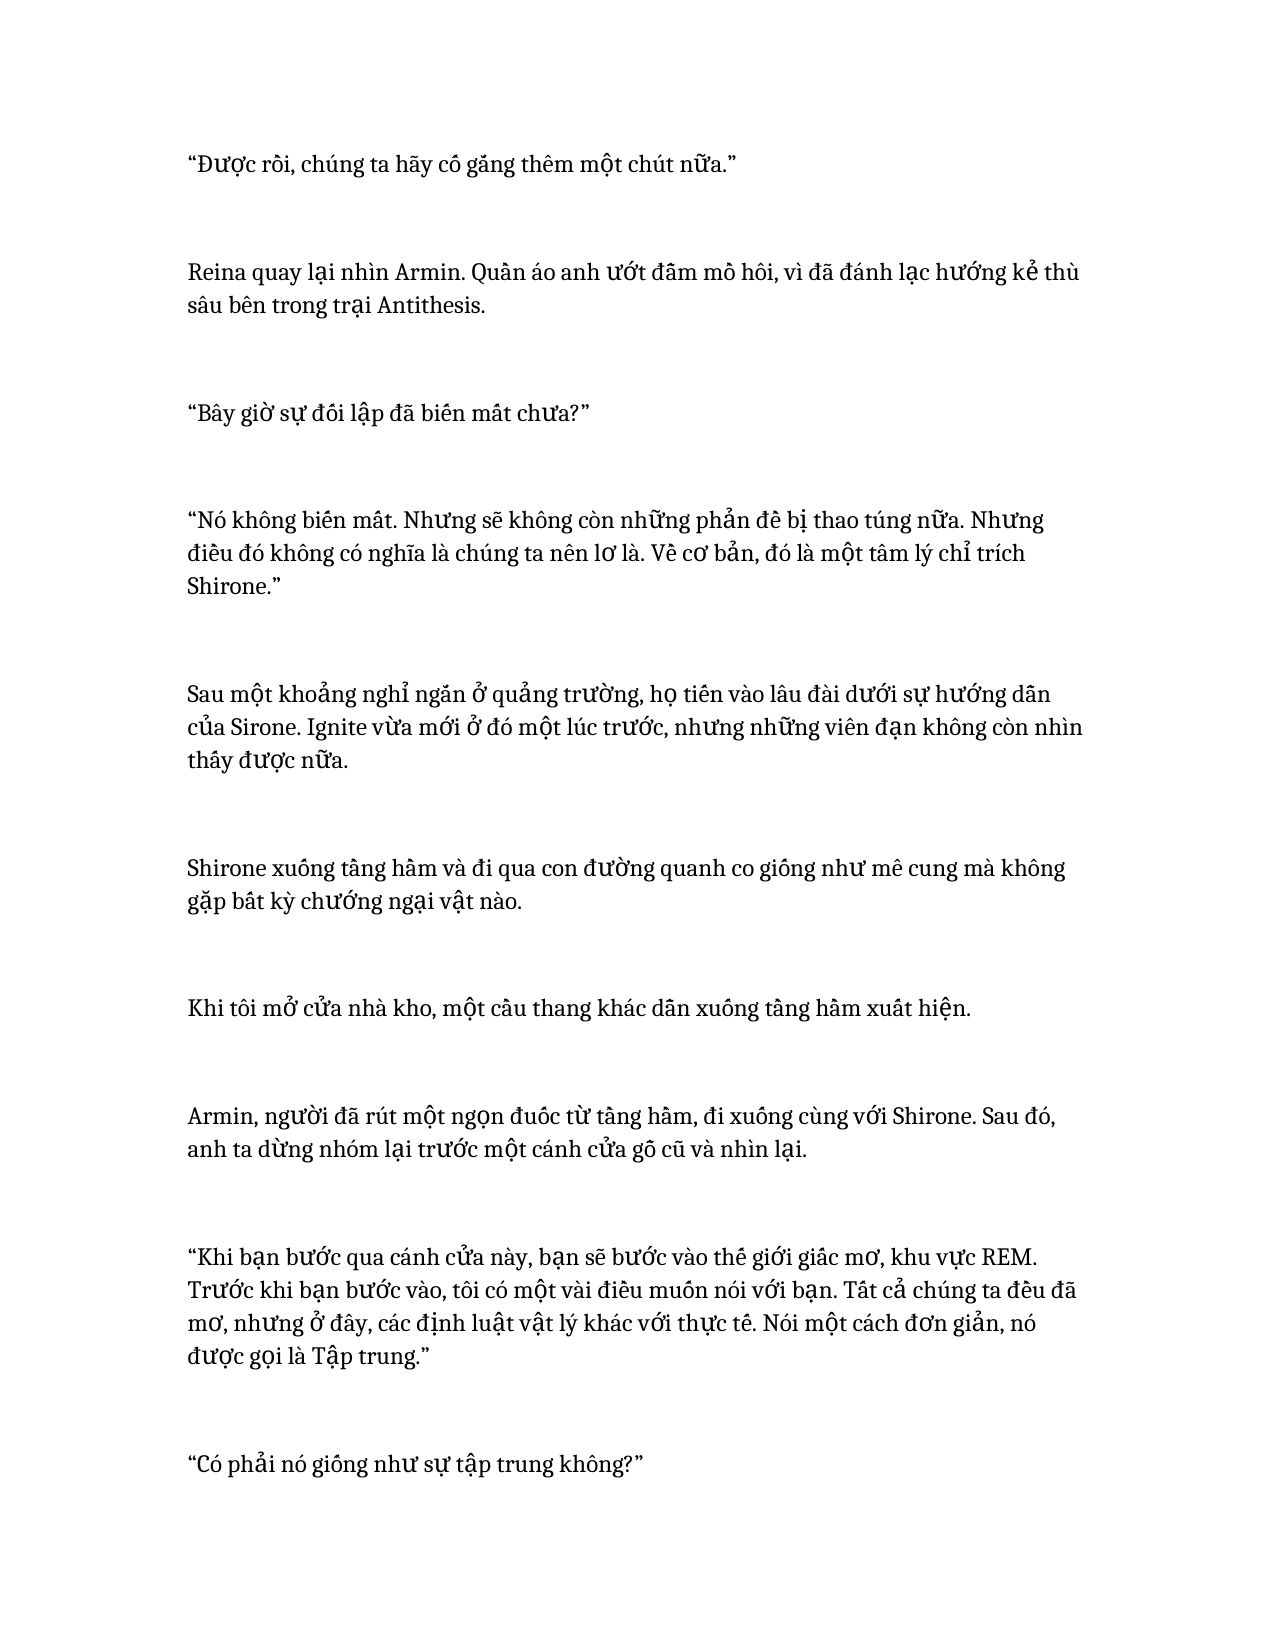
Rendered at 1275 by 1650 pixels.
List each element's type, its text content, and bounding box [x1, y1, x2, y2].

text “Được rồi, chúng ta hãy cố gắng thêm một chút nữa.” [187, 150, 1087, 179]
text Armin, người đã rút một ngọn đuốc từ tầng hầm, đi xuống cùng với Shirone. Sau đó, anh ta dừng nhóm lại trước một cánh cửa gỗ cũ và nhìn lại. [187, 1102, 1087, 1164]
text “Bây giờ sự đối lập đã biến mất chưa?” [187, 398, 1087, 427]
text “Nó không biến mất. Nhưng sẽ không còn những phản đề bị thao túng nữa. Nhưng điều đó không có nghĩa là chúng ta nên lơ là. Về cơ bản, đó là một tâm lý chỉ trích Shirone.” [187, 506, 1087, 601]
text Sau một khoảng nghỉ ngắn ở quảng trường, họ tiến vào lâu đài dưới sự hướng dẫn của Sirone. Ignite vừa mới ở đó một lúc trước, nhưng những viên đạn không còn nhìn thấy được nữa. [187, 680, 1087, 775]
text Shirone xuống tầng hầm và đi qua con đường quanh co giống như mê cung mà không gặp bất kỳ chướng ngại vật nào. [187, 854, 1087, 915]
text “Khi bạn bước qua cánh cửa này, bạn sẽ bước vào thế giới giấc mơ, khu vực REM. Trước khi bạn bước vào, tôi có một vài điều muốn nói với bạn. Tất cả chúng ta đều đã mơ, nhưng ở đây, các định luật vật lý khác với thực tế. Nói một cách đơn giản, nó được gọi là Tập trung.” [187, 1243, 1087, 1371]
text Reina quay lại nhìn Armin. Quần áo anh ướt đẫm mồ hôi, vì đã đánh lạc hướng kẻ thù sâu bên trong trại Antithesis. [187, 258, 1087, 319]
text “Có phải nó giống như sự tập trung không?” [187, 1449, 1087, 1478]
text Khi tôi mở cửa nhà kho, một cầu thang khác dẫn xuống tầng hầm xuất hiện. [187, 994, 1087, 1023]
